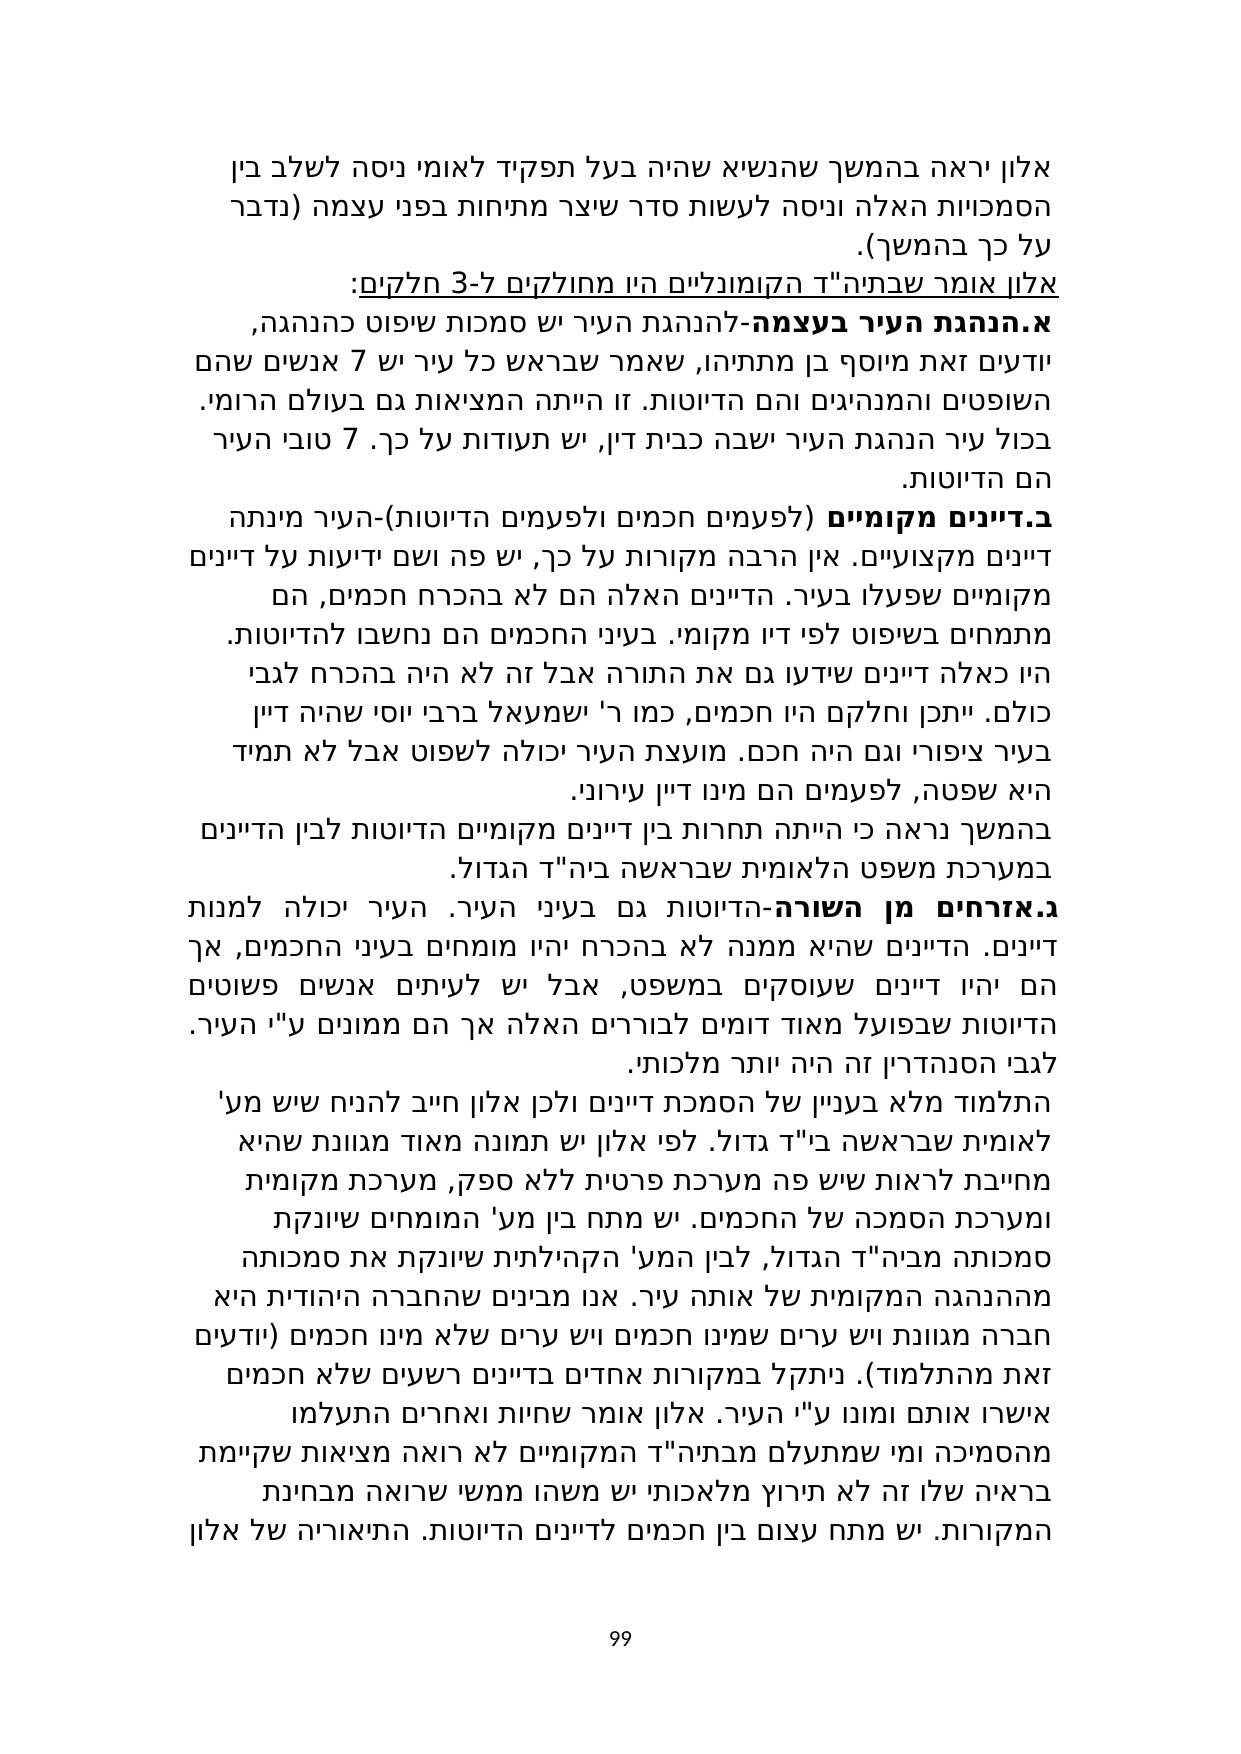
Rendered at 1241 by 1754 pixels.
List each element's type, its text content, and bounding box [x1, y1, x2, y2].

text א.הנהגת העיר בעצמה-להנהגת העיר יש סמכות שיפוט כהנהגה, יודעים זאת מיוסף בן מתתיהו, שאמר שבראש כל עיר יש 7 אנשים שהם השופטים והמנהיגים והם הדיוטות. זו הייתה המציאות גם בעולם הרומי. בכול עיר הנהגת העיר ישבה כבית דין, יש תעודות על כך. 7 טובי העיר הם הדיוטות. [187, 306, 1053, 496]
text בהמשך נראה כי הייתה תחרות בין דיינים מקומיים הדיוטות לבין הדיינים במערכת משפט הלאומית שבראשה ביה"ד הגדול. [187, 812, 1053, 885]
text אלון יראה בהמשך שהנשיא שהיה בעל תפקיד לאומי ניסה לשלב בין הסמכויות האלה וניסה לעשות סדר שיצר מתיחות בפני עצמה (נדבר על כך בהמשך). [187, 150, 1053, 262]
text ב.דיינים מקומיים (לפעמים חכמים ולפעמים הדיוטות)-העיר מינתה דיינים מקצועיים. אין הרבה מקורות על כך, יש פה ושם ידיעות על דיינים מקומיים שפעלו בעיר. הדיינים האלה הם לא בהכרח חכמים, הם מתמחים בשיפוט לפי דיו מקומי. בעיני החכמים הם נחשבו להדיוטות. היו כאלה דיינים שידעו גם את התורה אבל זה לא היה בהכרח לגבי כולם. ייתכן וחלקם היו חכמים, כמו ר' ישמעאל ברבי יוסי שהיה דיין בעיר ציפורי וגם היה חכם. מועצת העיר יכולה לשפוט אבל לא תמיד היא שפטה, לפעמים הם מינו דיין עירוני. [187, 501, 1053, 807]
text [187, 1085, 1053, 1547]
text אלון אומר שבתיה"ד הקומונליים היו מחולקים ל-3 חלקים: [187, 267, 1059, 301]
text ג.אזרחים מן השורה-הדיוטות גם בעיני העיר. העיר יכולה למנות דיינים. הדיינים שהיא ממנה לא בהכרח יהיו מומחים בעיני החכמים, אך הם יהיו דיינים שעוסקים במשפט, אבל יש לעיתים אנשים פשוטים הדיוטות שבפועל מאוד דומים לבוררים האלה אך הם ממונים ע"י העיר. לגבי הסנהדרין זה היה יותר מלכותי. [187, 890, 1059, 1080]
